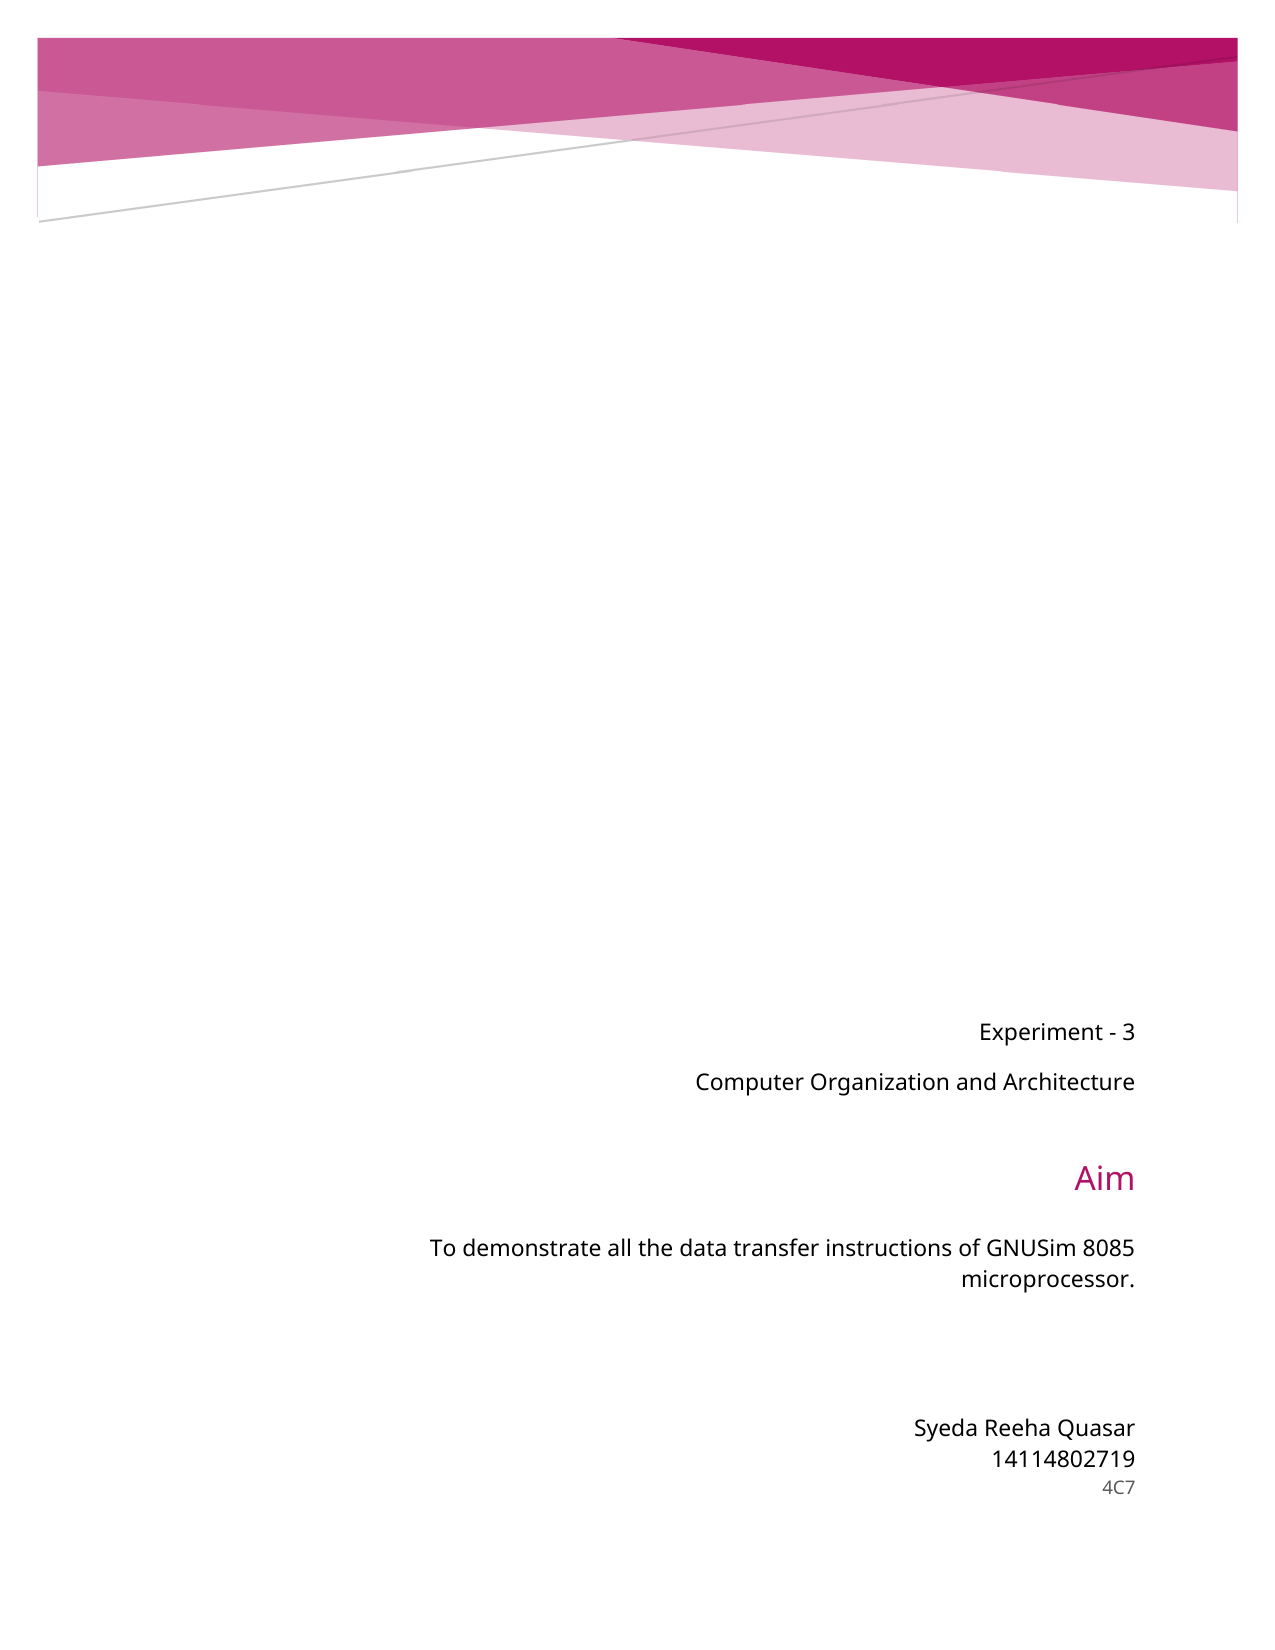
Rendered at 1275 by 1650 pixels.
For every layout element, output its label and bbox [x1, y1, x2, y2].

picture [37, 37, 1238, 238]
